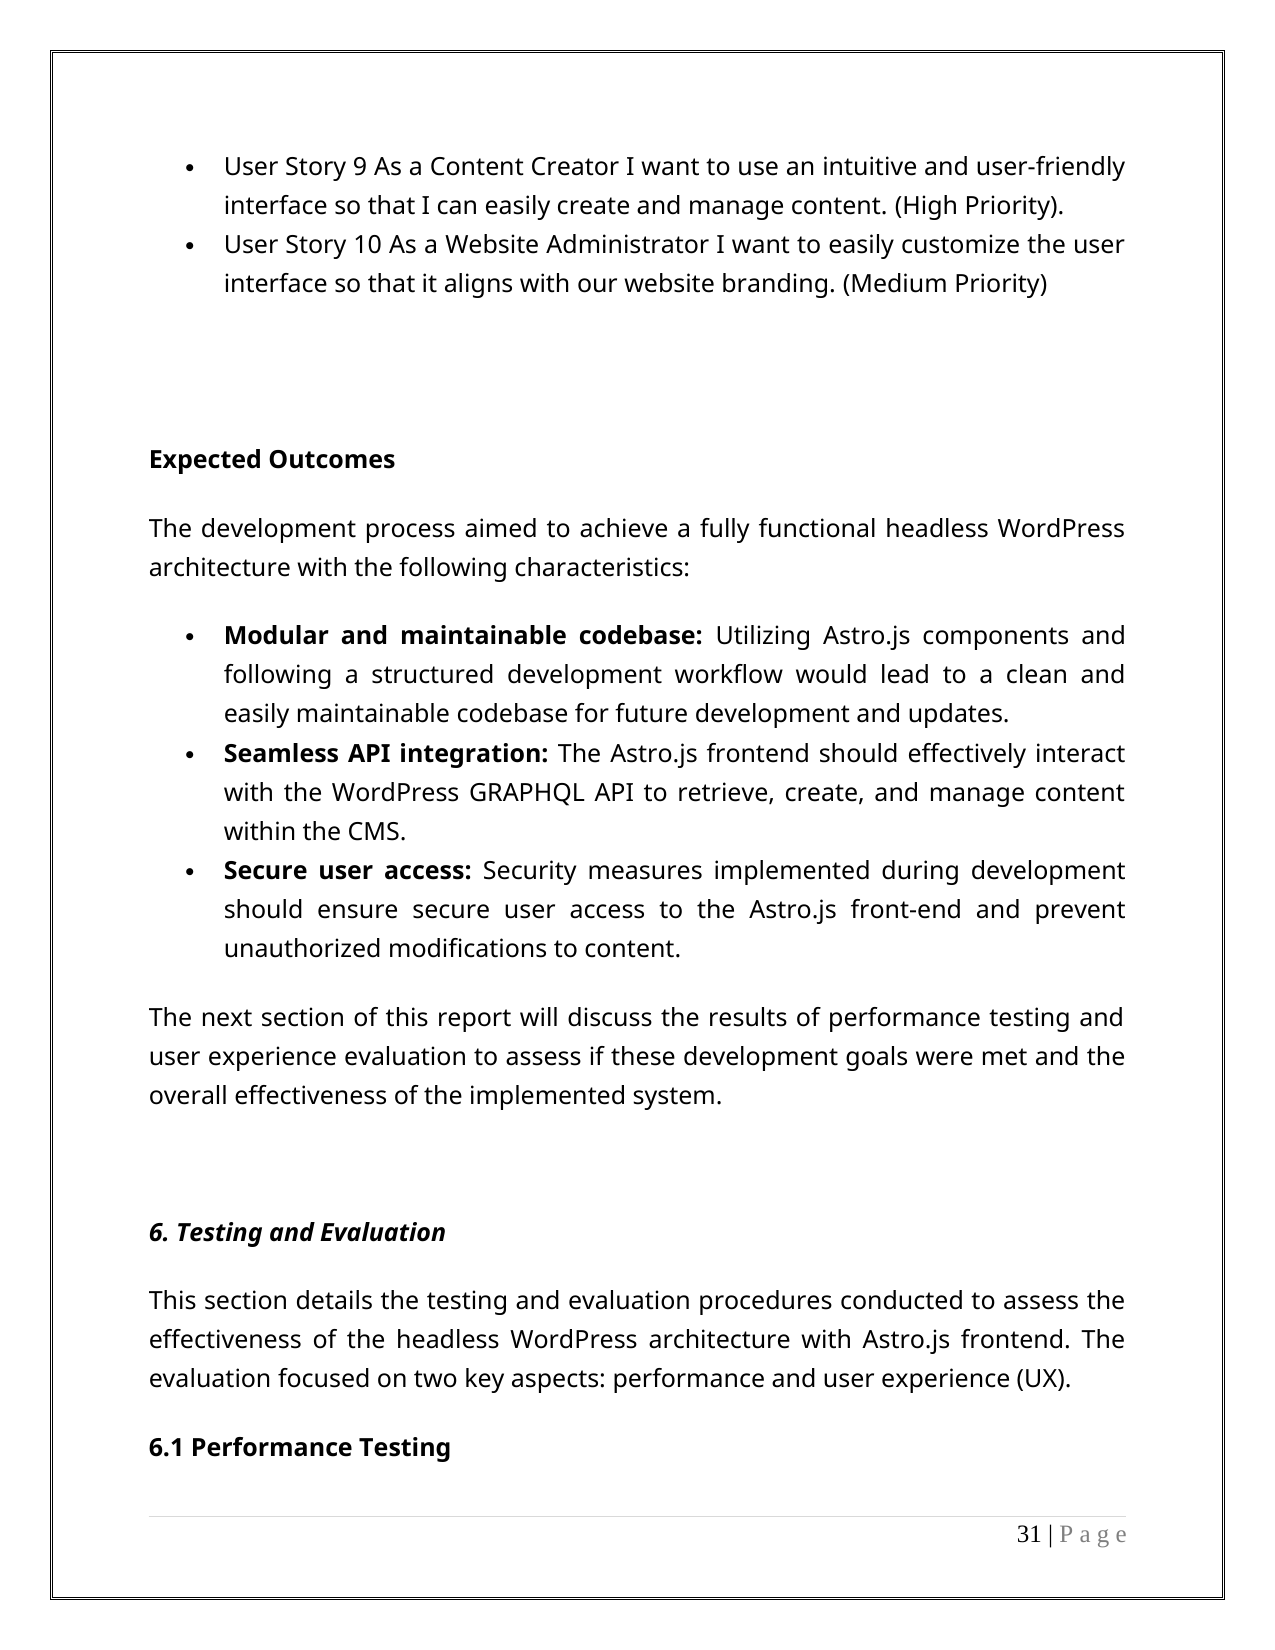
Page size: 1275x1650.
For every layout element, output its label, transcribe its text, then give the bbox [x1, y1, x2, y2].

text Expected Outcomes [148, 403, 1126, 476]
text This section details the testing and evaluation procedures conducted to assess the effectiveness of the headless WordPress architecture with Astro.js frontend. The evaluation focused on two key aspects: performance and user experience (UX). [148, 1283, 1126, 1395]
text The development process aimed to achieve a fully functional headless WordPress architecture with the following characteristics: [148, 510, 1126, 583]
list Secure user access: Security measures implemented during development should ensure secure user access to the Astro.js front-end and prevent unauthorized modifications to content. [186, 853, 1126, 965]
text The next section of this report will discuss the results of performance testing and user experience evaluation to assess if these development goals were met and the overall effectiveness of the implemented system. [148, 999, 1126, 1112]
subtitle 6. Testing and Evaluation [148, 1214, 1126, 1248]
text 6.1 Performance Testing [148, 1429, 1126, 1463]
list User Story 10 As a Website Administrator I want to easily customize the user interface so that it aligns with our website branding. (Medium Priority) [186, 227, 1126, 300]
list User Story 9 As a Content Creator I want to use an intuitive and user-friendly interface so that I can easily create and manage content. (High Priority). [186, 148, 1126, 222]
list Seamless API integration: The Astro.js frontend should effectively interact with the WordPress GRAPHQL API to retrieve, create, and manage content within the CMS. [186, 735, 1126, 848]
list Modular and maintainable codebase: Utilizing Astro.js components and following a structured development workflow would lead to a clean and easily maintainable codebase for future development and updates. [186, 618, 1126, 730]
